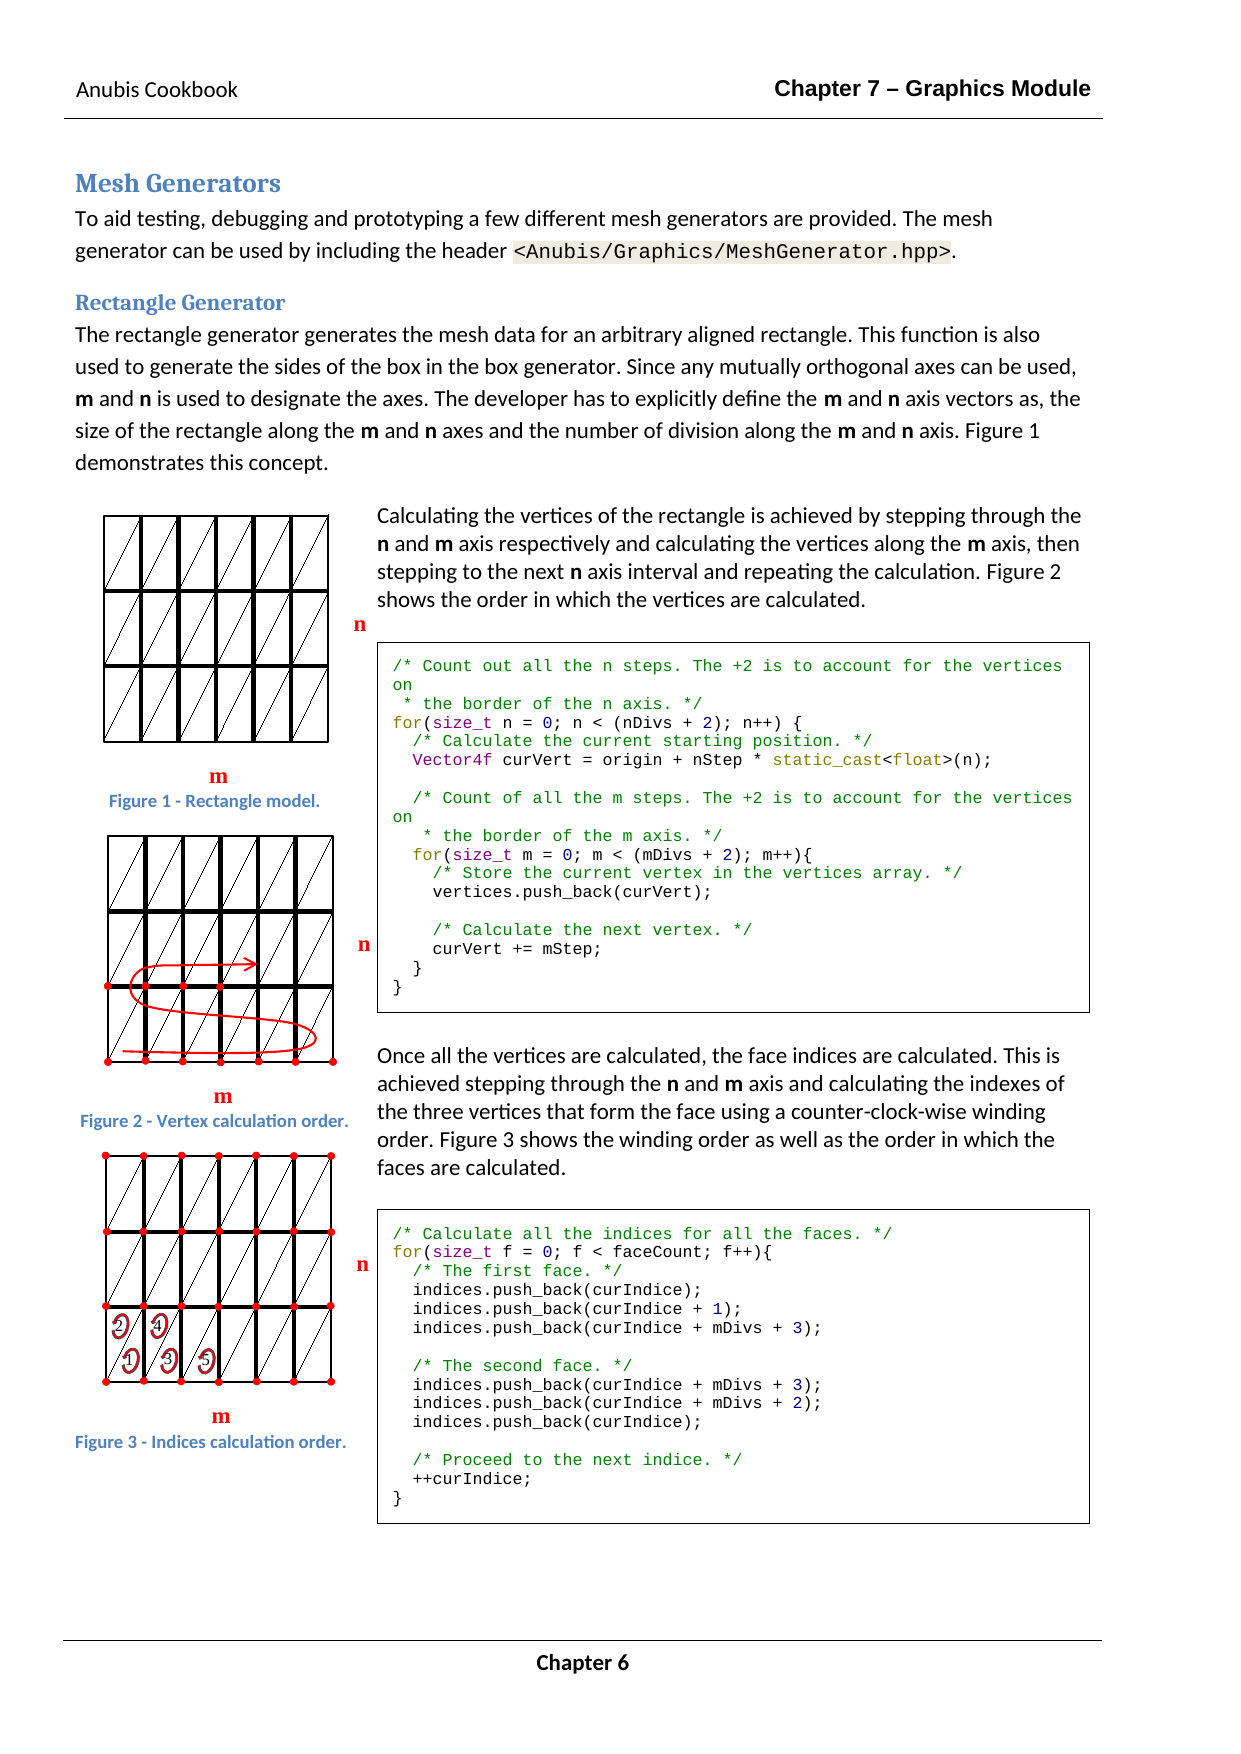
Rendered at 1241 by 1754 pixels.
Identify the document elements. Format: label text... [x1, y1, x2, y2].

table_cell Figure 2 - Vertex calculation order. [64, 824, 366, 1142]
text To aid testing, debugging and prototyping a few different mesh generators are provided. The mesh generator can be used by including the header <Anubis/Graphics/MeshGenerator.hpp>. [75, 204, 1090, 264]
subtitle Rectangle Generator [75, 289, 1090, 316]
text The rectangle generator generates the mesh data for an arbitrary aligned rectangle. This function is also used to generate the sides of the box in the box generator. Since any mutually orthogonal axes can be used, m and n is used to designate the axes. The developer has to explicitly define the m and n axis vectors as, the size of the rectangle along the m and n axes and the number of division along the m and n axis. Figure 1 demonstrates this concept. [75, 320, 1090, 476]
subtitle Mesh Generators [75, 168, 1090, 199]
table_header Figure 1 - Rectangle model. [64, 501, 366, 824]
table_cell Figure 3 - Indices calculation order. [64, 1142, 366, 1524]
